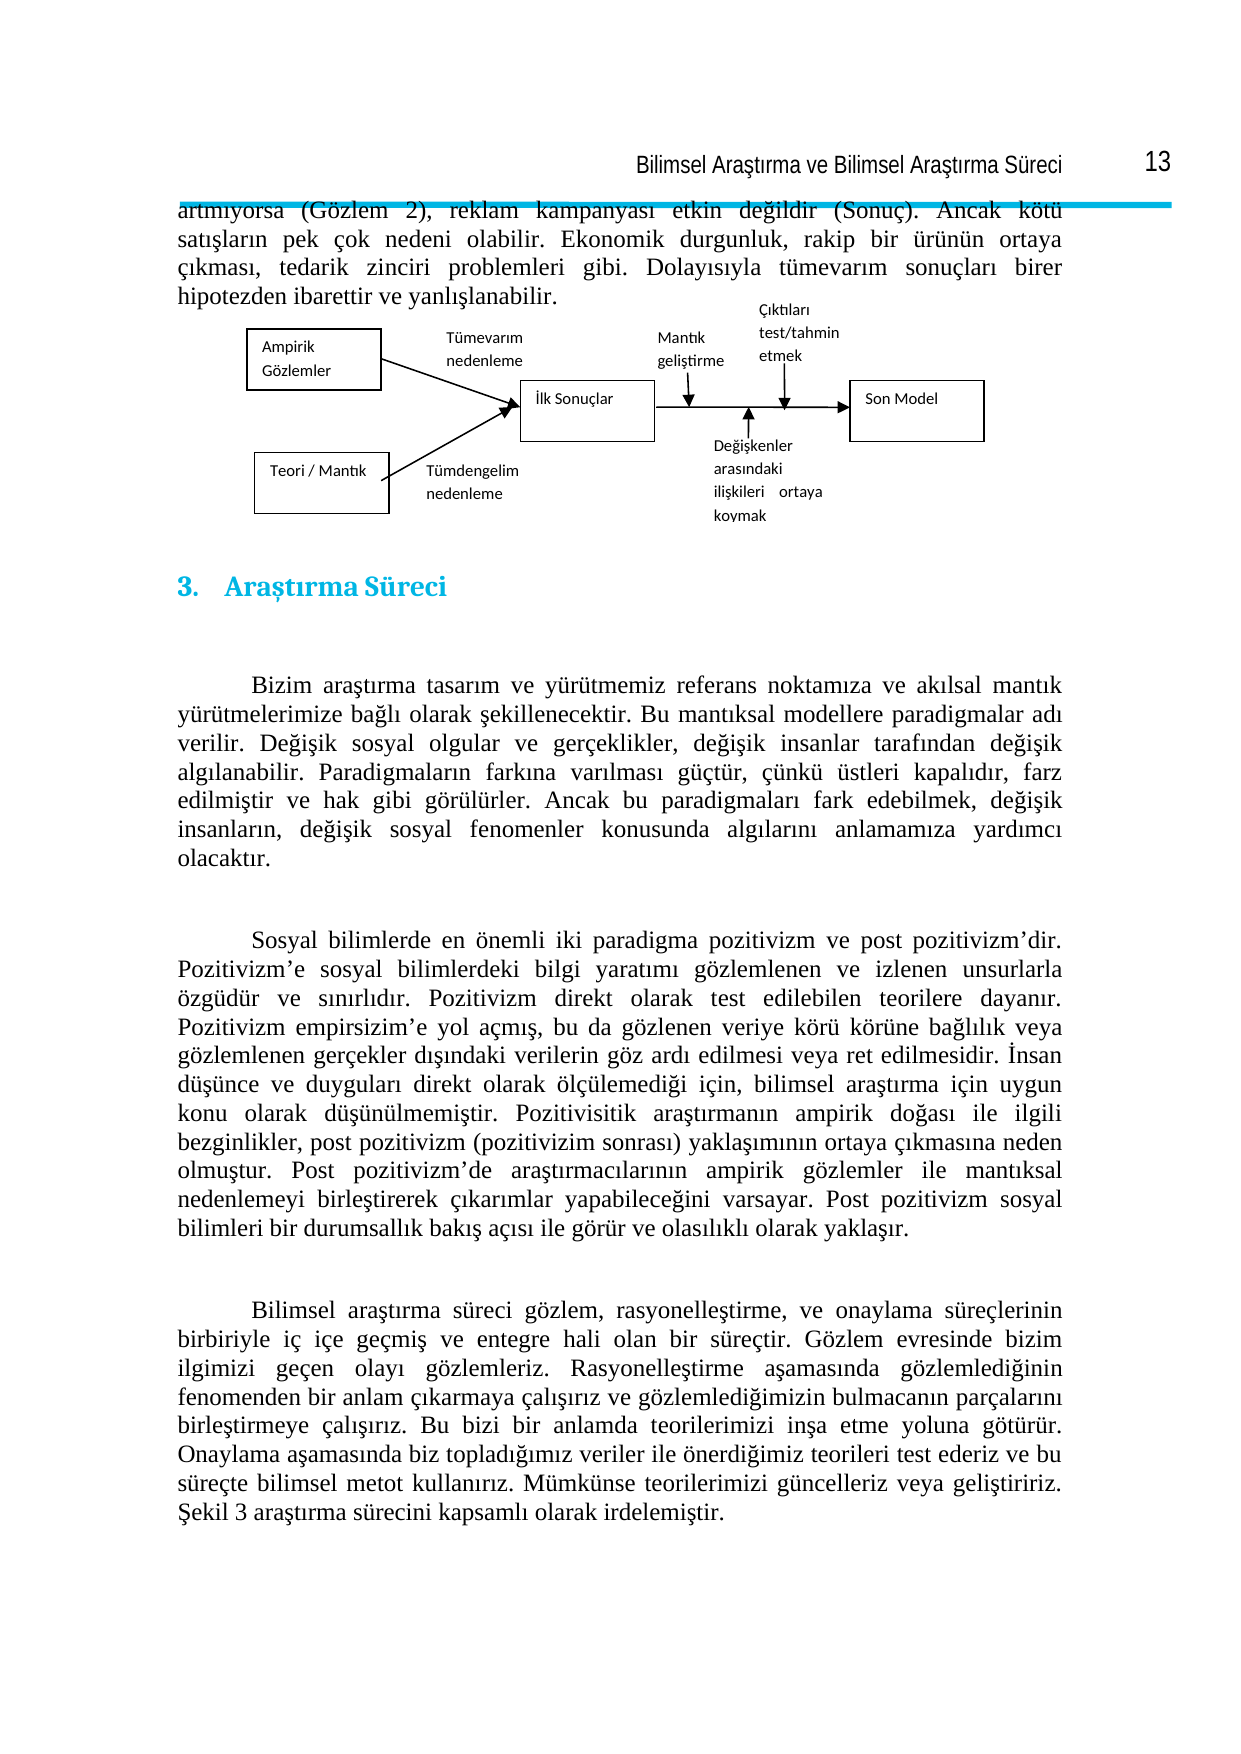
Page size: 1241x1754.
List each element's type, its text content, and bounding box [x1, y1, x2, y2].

text Sosyal bilimlerde en önemli iki paradigma pozitivizm ve post pozitivizm’dir. Pozitivizm’e sosyal bilimlerdeki bilgi yaratımı gözlemlenen ve izlenen unsurlarla özgüdür ve sınırlıdır. Pozitivizm direkt olarak test edilebilen teorilere dayanır. Pozitivizm empirsizim’e yol açmış, bu da gözlenen veriye körü körüne bağlılık veya gözlemlenen gerçekler dışındaki verilerin göz ardı edilmesi veya ret edilmesidir. İnsan düşünce ve duyguları direkt olarak ölçülemediği için, bilimsel araştırma için uygun konu olarak düşünülmemiştir. Pozitivisitik araştırmanın ampirik doğası ile ilgili bezginlikler, post pozitivizm (pozitivizim sonrası) yaklaşımının ortaya çıkmasına neden olmuştur. Post pozitivizm’de araştırmacılarının ampirik gözlemler ile mantıksal nedenlemeyi birleştirerek çıkarımlar yapabileceğini varsayar. Post pozitivizm sosyal bilimleri bir durumsallık bakış açısı ile görür ve olasılıklı olarak yaklaşır. [177, 926, 1063, 1242]
text Bizim araştırma tasarım ve yürütmemiz referans noktamıza ve akılsal mantık yürütmelerimize bağlı olarak şekillenecektir. Bu mantıksal modellere paradigmalar adı verilir. Değişik sosyal olgular ve gerçeklikler, değişik insanlar tarafından değişik algılanabilir. Paradigmaların farkına varılması güçtür, çünkü üstleri kapalıdır, farz edilmiştir ve hak gibi görülürler. Ancak bu paradigmaları fark edebilmek, değişik insanların, değişik sosyal fenomenler konusunda algılarını anlamamıza yardımcı olacaktır. [177, 671, 1063, 872]
text Bilimsel araştırma süreci gözlem, rasyonelleştirme, ve onaylama süreçlerinin birbiriyle iç içe geçmiş ve entegre hali olan bir süreçtir. Gözlem evresinde bizim ilgimizi geçen olayı gözlemleriz. Rasyonelleştirme aşamasında gözlemlediğinin fenomenden bir anlam çıkarmaya çalışırız ve gözlemlediğimizin bulmacanın parçalarını birleştirmeye çalışırız. Bu bizi bir anlamda teorilerimizi inşa etme yoluna götürür. Onaylama aşamasında biz topladığımız veriler ile önerdiğimiz teorileri test ederiz ve bu süreçte bilimsel metot kullanırız. Mümkünse teorilerimizi güncelleriz veya geliştiririz. Şekil 3 araştırma sürecini kapsamlı olarak irdelemiştir. [177, 1296, 1063, 1526]
list Araştırma Süreci [177, 570, 1063, 603]
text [177, 195, 1063, 310]
